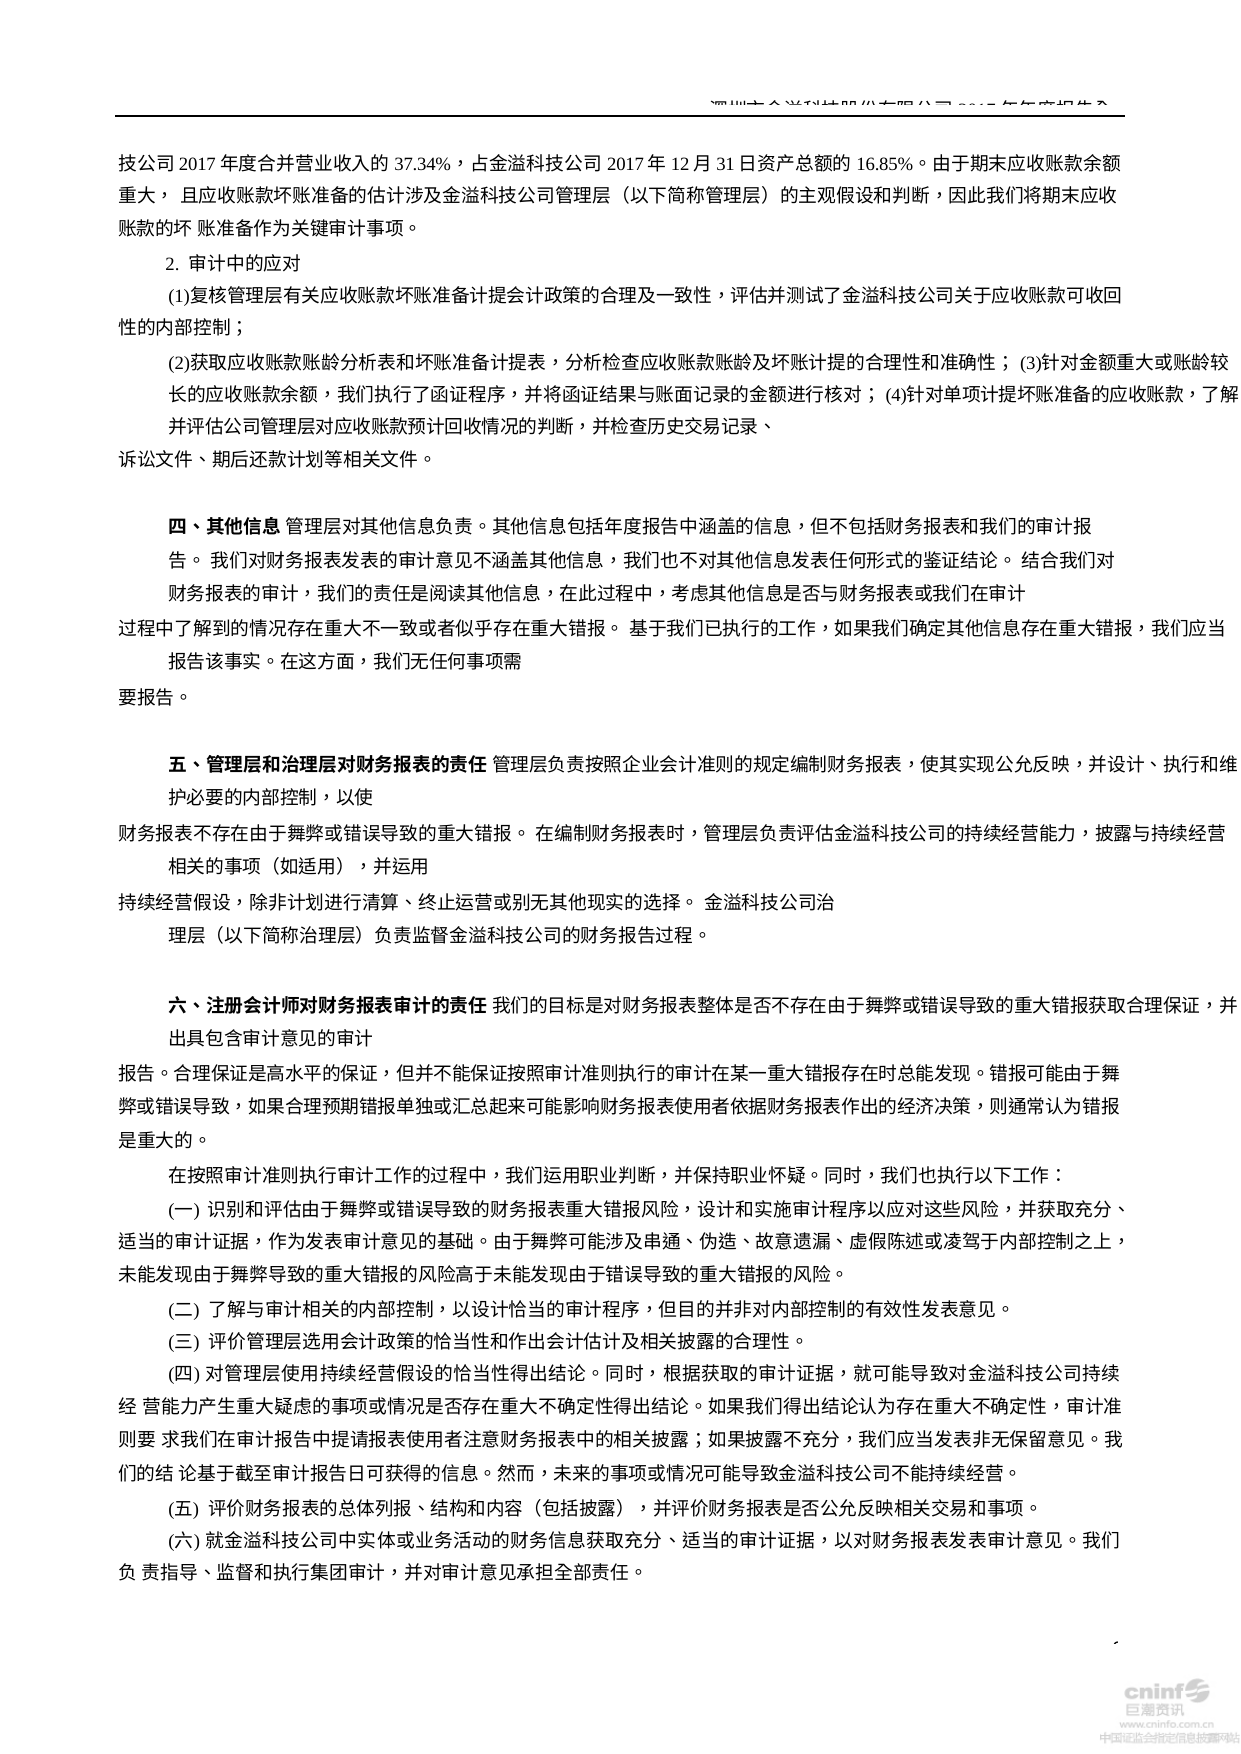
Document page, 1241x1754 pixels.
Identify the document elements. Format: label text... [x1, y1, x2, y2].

text 过程中了解到的情况存在重大不一致或者似乎存在重大错报。 基于我们已执行的工作，如果我们确定其他信息存在重大错报，我们应当报告该事实。在这方面，我们无任何事项需 [118, 616, 1240, 674]
picture [1099, 1673, 1241, 1754]
text (2)获取应收账款账龄分析表和坏账准备计提表，分析检查应收账款账龄及坏账计提的合理性和准确性； (3)针对金额重大或账龄较长的应收账款余额，我们执行了函证程序，并将函证结果与账面记录的金额进行核对； (4)针对单项计提坏账准备的应收账款，了解并评估公司管理层对应收账款预计回收情况的判断，并检查历史交易记录、 [168, 349, 1240, 439]
text 六、注册会计师对财务报表审计的责任 我们的目标是对财务报表整体是否不存在由于舞弊或错误导致的重大错报获取合理保证，并出具包含审计意见的审计 [168, 992, 1240, 1051]
text 在按照审计准则执行审计工作的过程中，我们运用职业判断，并保持职业怀疑。同时，我们也执行以下工作： [168, 1162, 1112, 1188]
text (三) 评价管理层选用会计政策的恰当性和作出会计估计及相关披露的合理性。 [168, 1328, 1112, 1354]
text 技公司2017年度合并营业收入的37.34%，占金溢科技公司2017年12月31日资产总额的16.85%。由于期末应收账款余额重大， 且应收账款坏账准备的估计涉及金溢科技公司管理层（以下简称管理层）的主观假设和判断，因此我们将期末应收账款的坏 账准备作为关键审计事项。 [118, 150, 1122, 241]
text 要报告。 [118, 684, 1240, 710]
text 2. 审计中的应对 [165, 251, 1112, 276]
text 五、管理层和治理层对财务报表的责任 管理层负责按照企业会计准则的规定编制财务报表，使其实现公允反映，并设计、执行和维护必要的内部控制，以使 [168, 751, 1240, 810]
text (二) 了解与审计相关的内部控制，以设计恰当的审计程序，但目的并非对内部控制的有效性发表意见。 [168, 1296, 1112, 1322]
text 报告。合理保证是高水平的保证，但并不能保证按照审计准则执行的审计在某一重大错报存在时总能发现。错报可能由于舞 弊或错误导致，如果合理预期错报单独或汇总起来可能影响财务报表使用者依据财务报表作出的经济决策，则通常认为错报 是重大的。 [118, 1061, 1122, 1153]
text (四) 对管理层使用持续经营假设的恰当性得出结论。同时，根据获取的审计证据，就可能导致对金溢科技公司持续经 营能力产生重大疑虑的事项或情况是否存在重大不确定性得出结论。如果我们得出结论认为存在重大不确定性，审计准则要 求我们在审计报告中提请报表使用者注意财务报表中的相关披露；如果披露不充分，我们应当发表非无保留意见。我们的结 论基于截至审计报告日可获得的信息。然而，未来的事项或情况可能导致金溢科技公司不能持续经营。 [118, 1360, 1122, 1485]
text (五) 评价财务报表的总体列报、结构和内容（包括披露），并评价财务报表是否公允反映相关交易和事项。 [168, 1495, 1112, 1521]
text 四、其他信息 管理层对其他信息负责。其他信息包括年度报告中涵盖的信息，但不包括财务报表和我们的审计报告。 我们对财务报表发表的审计意见不涵盖其他信息，我们也不对其他信息发表任何形式的鉴证结论。 结合我们对财务报表的审计，我们的责任是阅读其他信息，在此过程中，考虑其他信息是否与财务报表或我们在审计 [168, 513, 1122, 606]
text (1)复核管理层有关应收账款坏账准备计提会计政策的合理及一致性，评估并测试了金溢科技公司关于应收账款可收回 性的内部控制； [118, 283, 1122, 340]
text 诉讼文件、期后还款计划等相关文件。 [118, 447, 1240, 472]
text 持续经营假设，除非计划进行清算、终止运营或别无其他现实的选择。 金溢科技公司治理层（以下简称治理层）负责监督金溢科技公司的财务报告过程。 [118, 889, 845, 948]
text (六) 就金溢科技公司中实体或业务活动的财务信息获取充分、适当的审计证据，以对财务报表发表审计意见。我们负 责指导、监督和执行集团审计，并对审计意见承担全部责任。 [118, 1527, 1122, 1585]
text (一) 识别和评估由于舞弊或错误导致的财务报表重大错报风险，设计和实施审计程序以应对这些风险，并获取充分、 适当的审计证据，作为发表审计意见的基础。由于舞弊可能涉及串通、伪造、故意遗漏、虚假陈述或凌驾于内部控制之上， 未能发现由于舞弊导致的重大错报的风险高于未能发现由于错误导致的重大错报的风险。 [118, 1196, 1132, 1287]
text 财务报表不存在由于舞弊或错误导致的重大错报。 在编制财务报表时，管理层负责评估金溢科技公司的持续经营能力，披露与持续经营相关的事项（如适用），并运用 [118, 820, 1240, 879]
